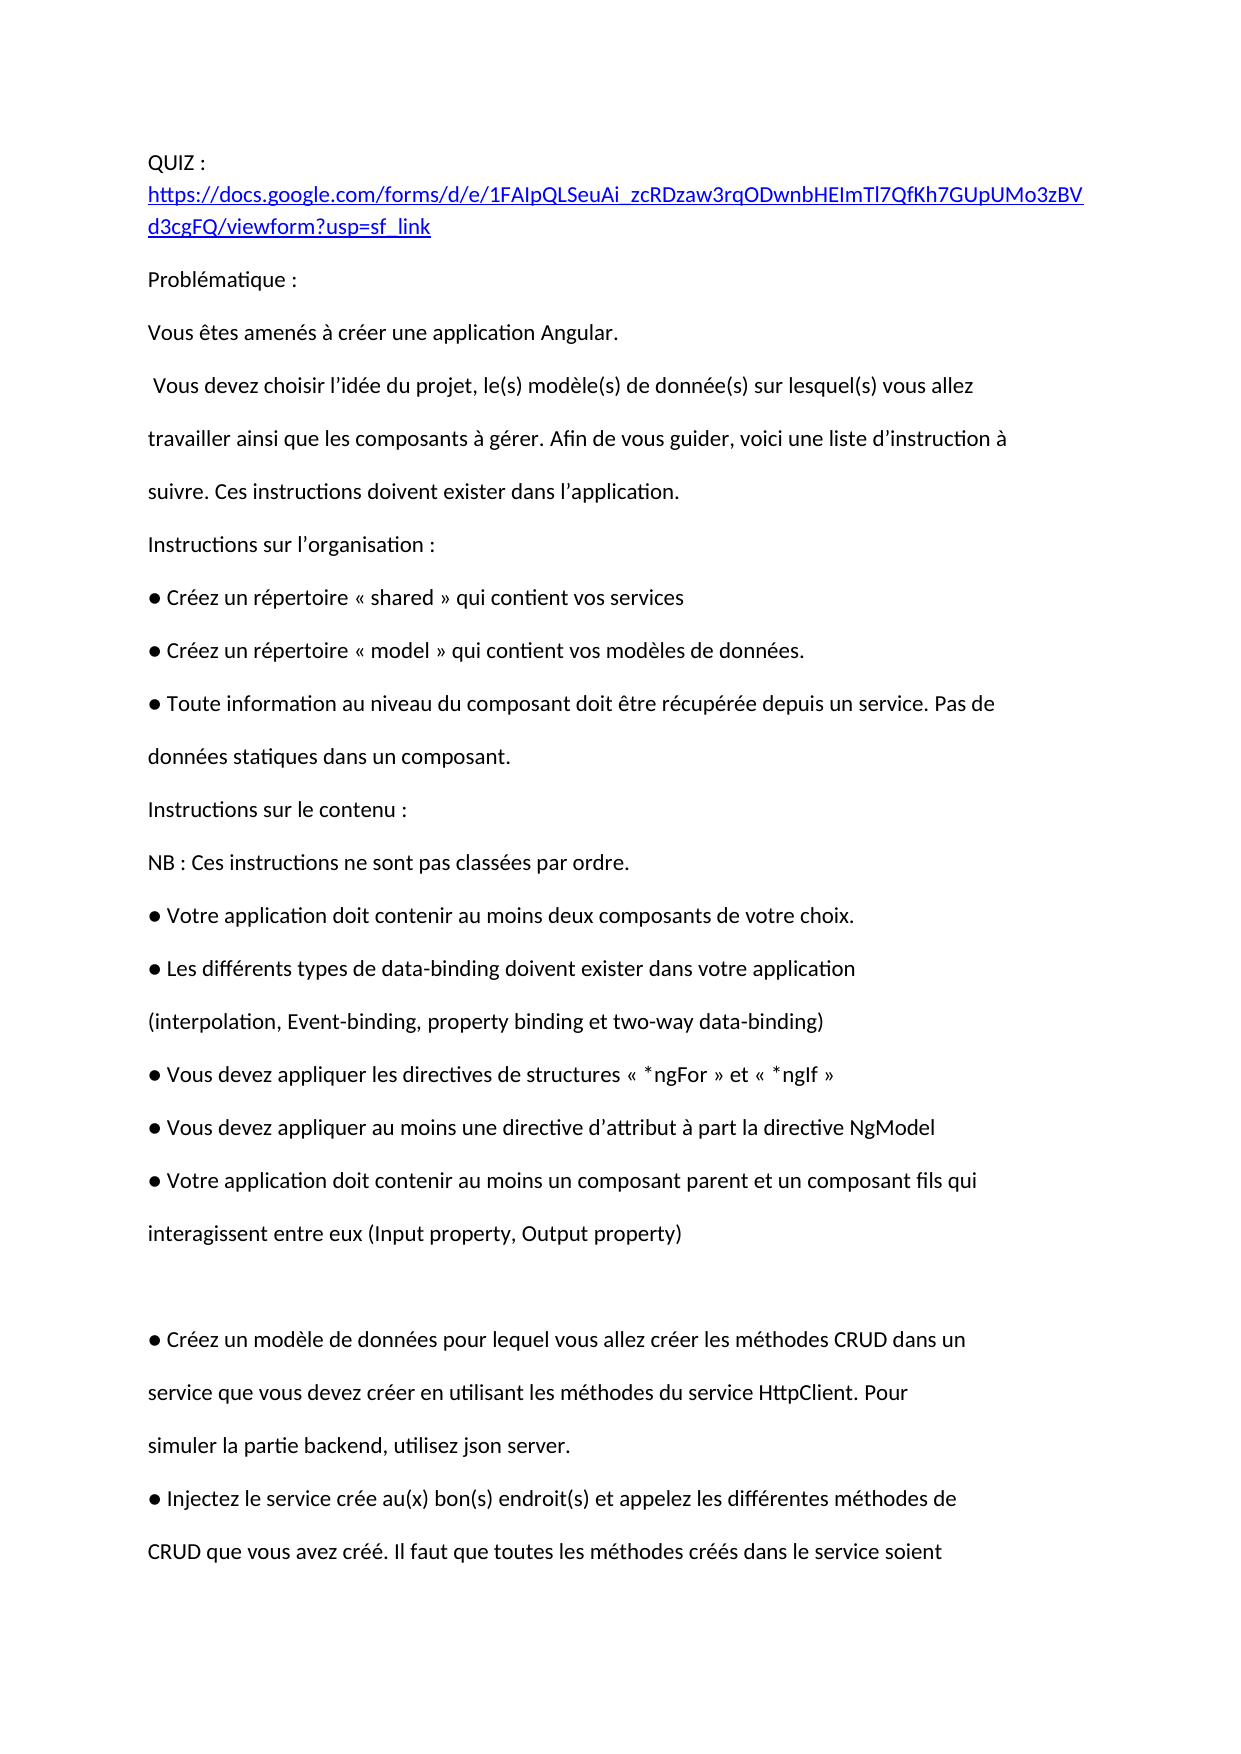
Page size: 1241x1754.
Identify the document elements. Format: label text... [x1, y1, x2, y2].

text ● Créez un modèle de données pour lequel vous allez créer les méthodes CRUD dans un [148, 1325, 1093, 1353]
text ● Vous devez appliquer les directives de structures « *ngFor » et « *ngIf » [148, 1060, 1093, 1088]
text données statiques dans un composant. [148, 742, 1093, 770]
text ● Vous devez appliquer au moins une directive d’attribut à part la directive NgModel [148, 1113, 1093, 1141]
text (interpolation, Event-binding, property binding et two-way data-binding) [148, 1007, 1093, 1035]
text Vous devez choisir l’idée du projet, le(s) modèle(s) de donnée(s) sur lesquel(s) vous allez [148, 371, 1093, 399]
text Vous êtes amenés à créer une application Angular. [148, 318, 1093, 346]
text simuler la partie backend, utilisez json server. [148, 1431, 1093, 1459]
text Instructions sur le contenu : [148, 795, 1093, 823]
text suivre. Ces instructions doivent exister dans l’application. [148, 477, 1093, 505]
text QUIZ : https://docs.google.com/forms/d/e/1FAIpQLSeuAi_zcRDzaw3rqODwnbHEImTl7QfKh7GUpUMo3zBVd3cgFQ/viewform?usp=sf_link [148, 148, 1093, 240]
text Problématique : [148, 265, 1093, 293]
text interagissent entre eux (Input property, Output property) [148, 1219, 1093, 1247]
text ● Votre application doit contenir au moins un composant parent et un composant fils qui [148, 1166, 1093, 1194]
text ● Toute information au niveau du composant doit être récupérée depuis un service. Pas de [148, 689, 1093, 717]
text ● Créez un répertoire « shared » qui contient vos services [148, 583, 1093, 611]
text ● Injectez le service crée au(x) bon(s) endroit(s) et appelez les différentes méthodes de [148, 1484, 1093, 1512]
text Instructions sur l’organisation : [148, 530, 1093, 558]
text CRUD que vous avez créé. Il faut que toutes les méthodes créés dans le service soient [148, 1537, 1093, 1566]
text NB : Ces instructions ne sont pas classées par ordre. [148, 848, 1093, 876]
text travailler ainsi que les composants à gérer. Afin de vous guider, voici une liste d’instruction à [148, 424, 1093, 452]
text service que vous devez créer en utilisant les méthodes du service HttpClient. Pour [148, 1378, 1093, 1406]
text ● Votre application doit contenir au moins deux composants de votre choix. [148, 901, 1093, 929]
text ● Créez un répertoire « model » qui contient vos modèles de données. [148, 636, 1093, 664]
text ● Les différents types de data-binding doivent exister dans votre application [148, 954, 1093, 982]
